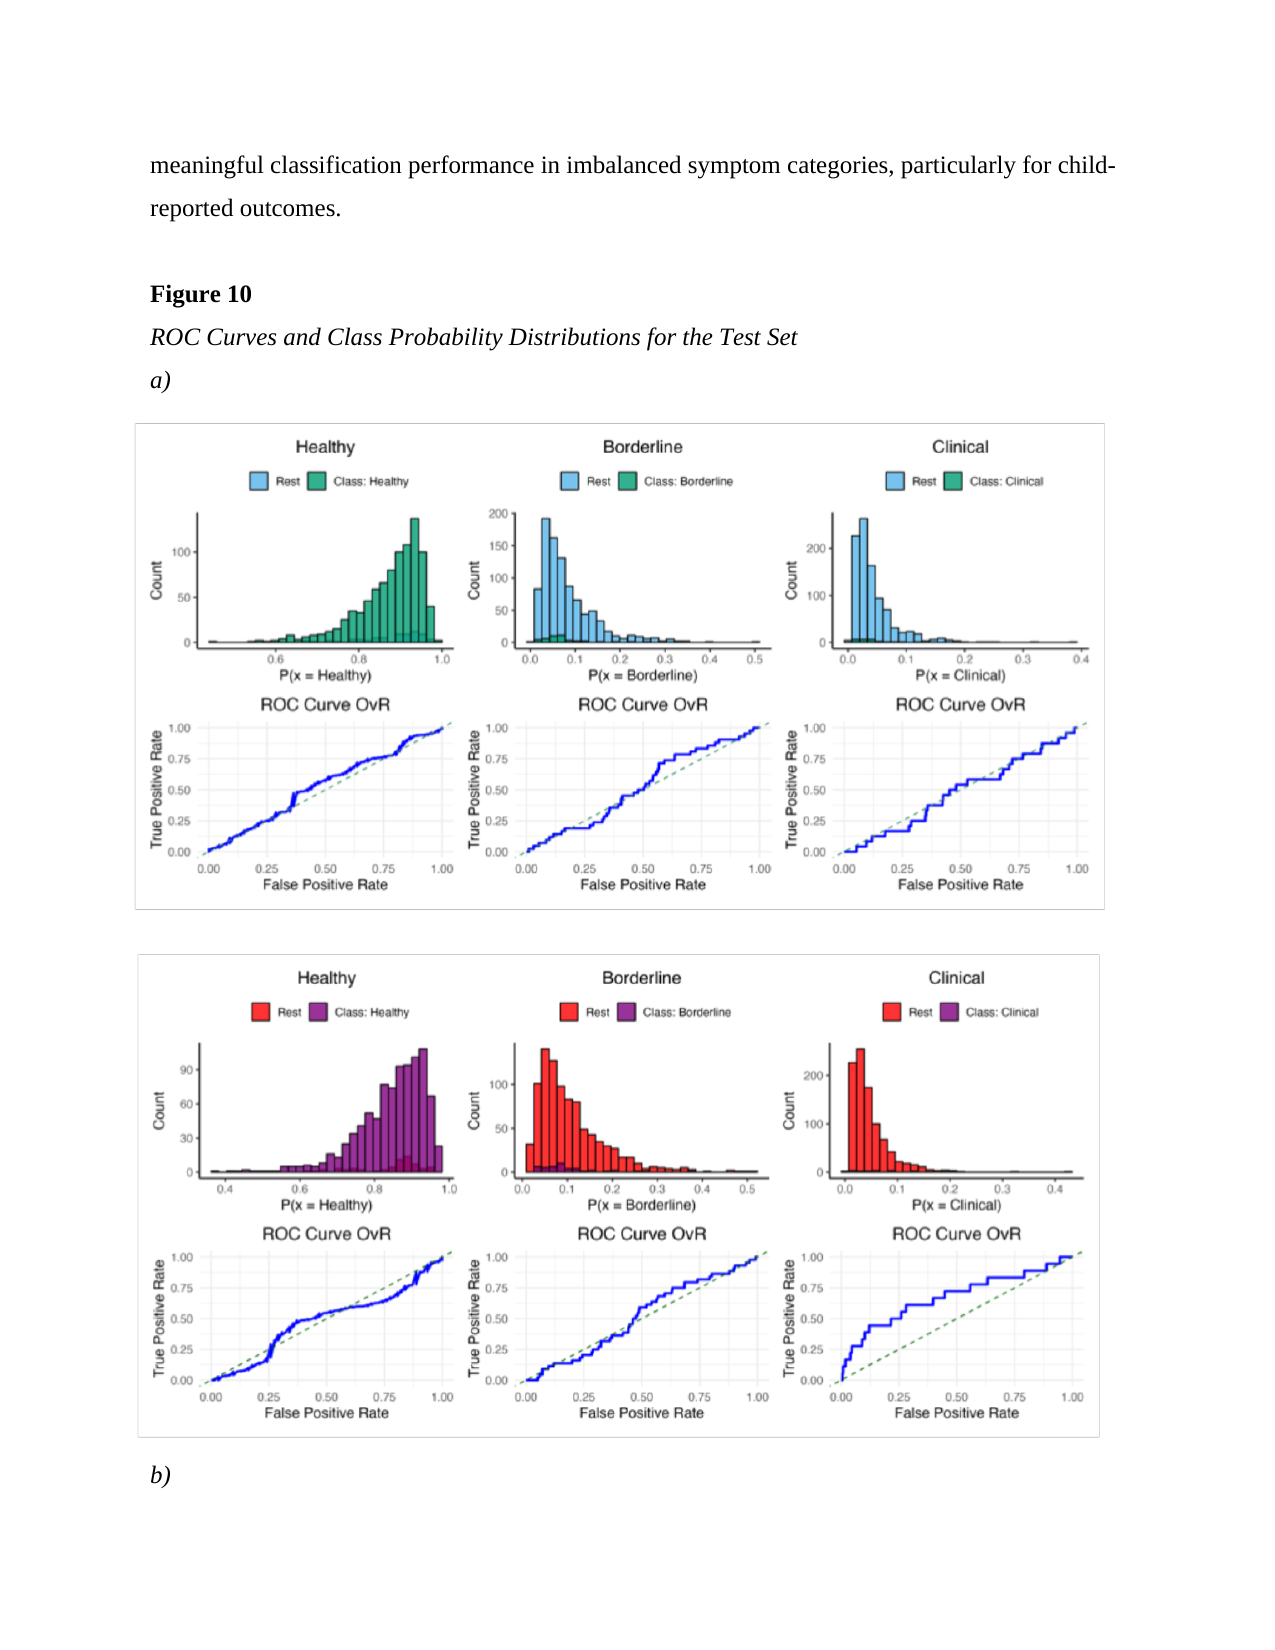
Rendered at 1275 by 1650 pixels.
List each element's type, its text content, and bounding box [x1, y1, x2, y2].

text a) [150, 366, 1125, 394]
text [150, 150, 1125, 222]
text Figure 10 [150, 279, 1125, 308]
text ROC Curves and Class Probability Distributions for the Test Set [150, 322, 1125, 351]
picture [126, 951, 1111, 1446]
picture [123, 413, 1117, 919]
